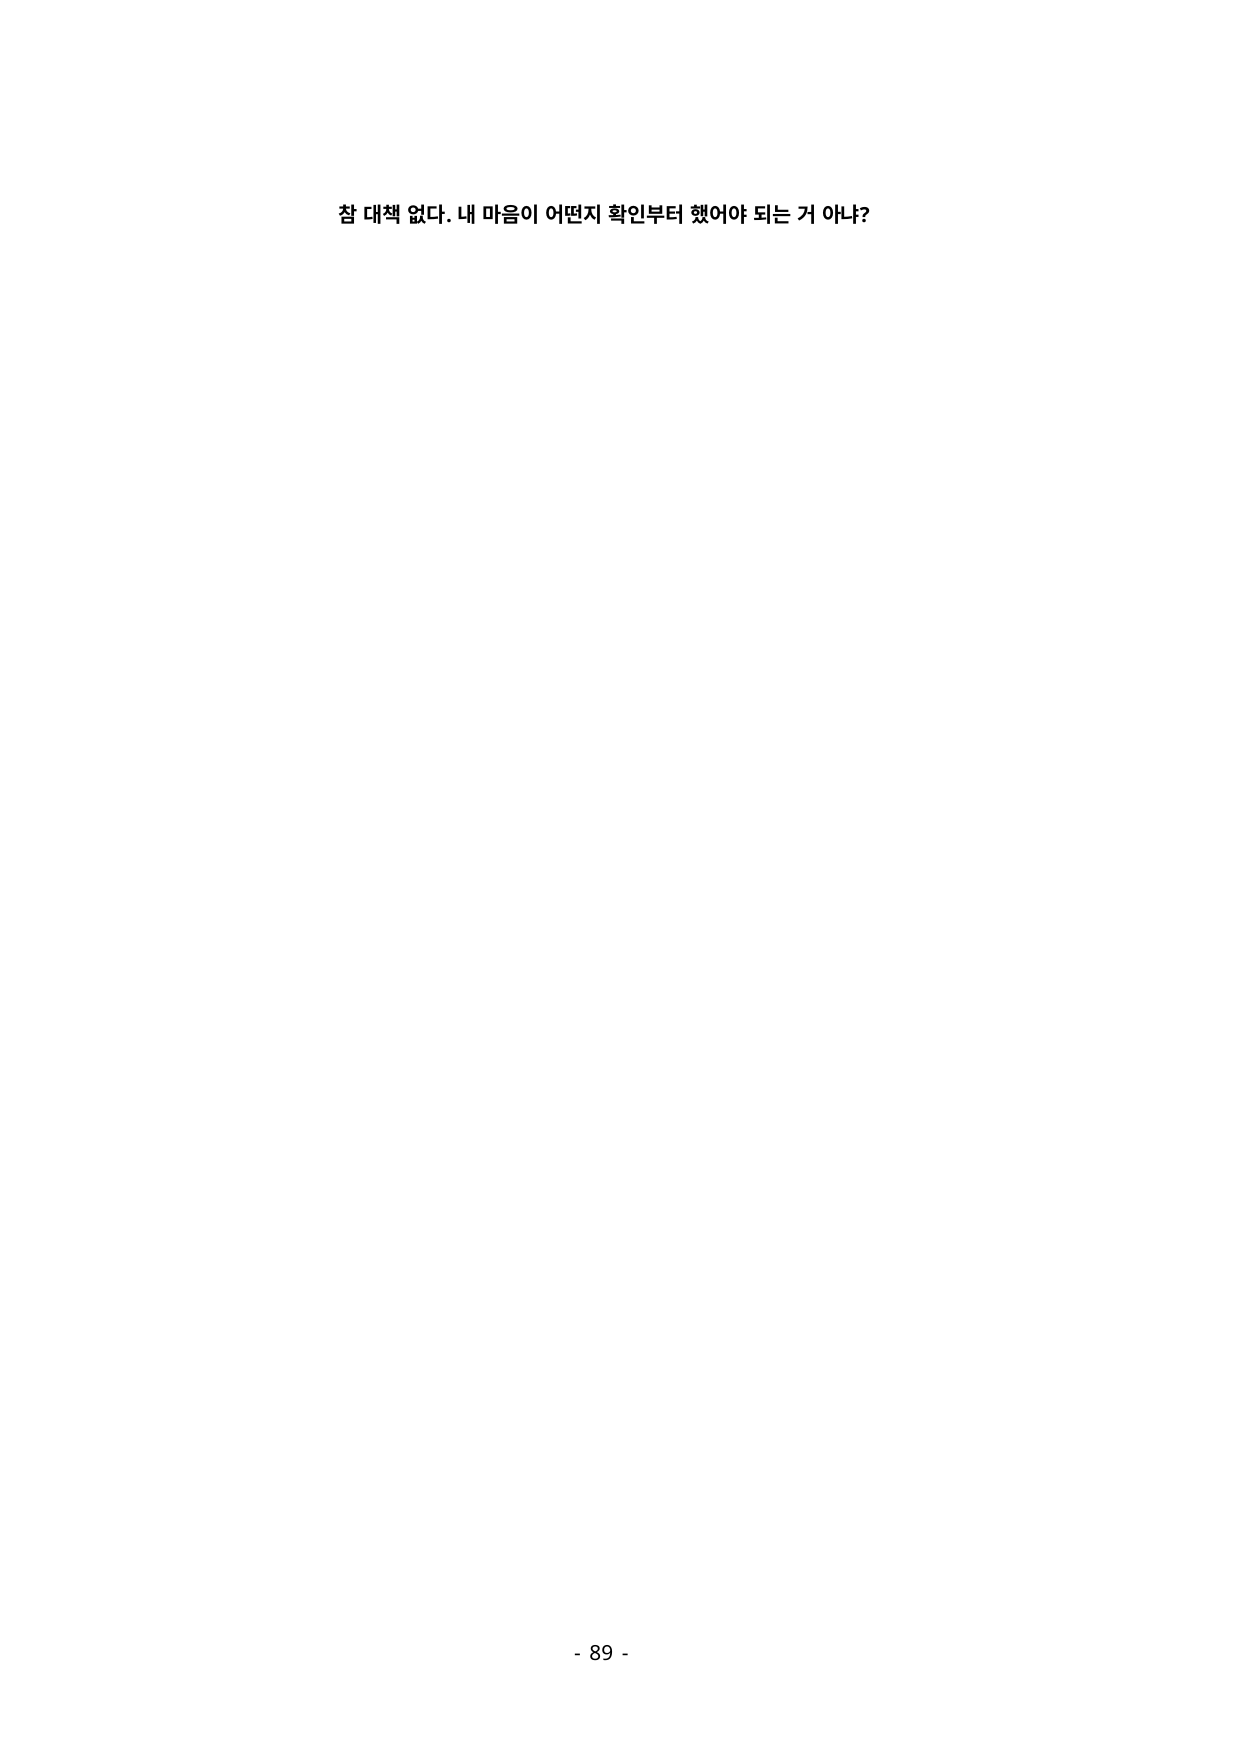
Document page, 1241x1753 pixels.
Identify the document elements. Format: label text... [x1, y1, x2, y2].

text 참 대책 없다. 내 마음이 어떤지 확인부터 했어야 되는 거 아냐? [167, 198, 1042, 228]
